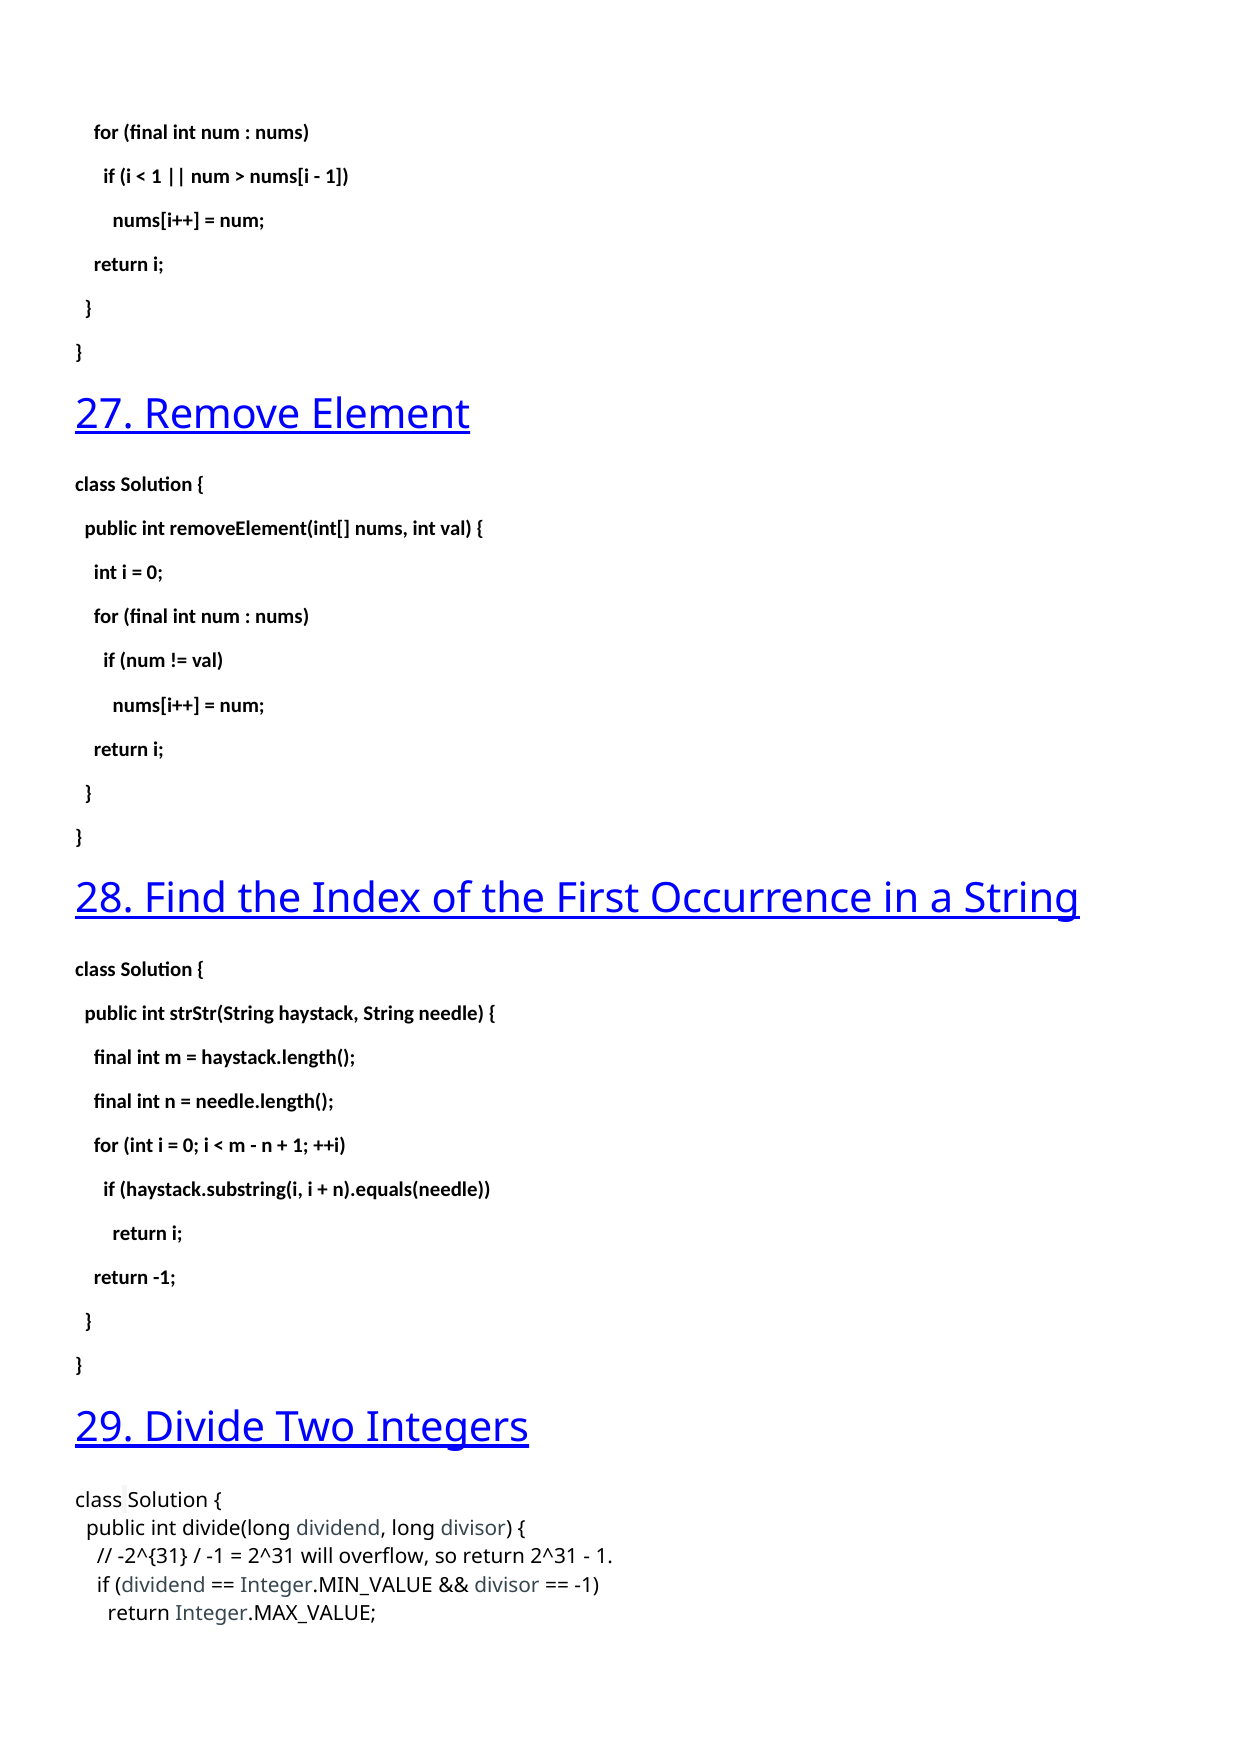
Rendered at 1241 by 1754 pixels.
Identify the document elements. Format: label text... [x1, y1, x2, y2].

text final int n = needle.length(); [75, 1088, 1165, 1114]
text if (dividend == Integer.MIN_VALUE && divisor == -1) [75, 1570, 1165, 1598]
text return i; [75, 251, 1165, 277]
text if (i < 1 || num > nums[i - 1]) [75, 163, 1165, 188]
text if (num != val) [75, 648, 1165, 673]
text // -2^{31} / -1 = 2^31 will overflow, so return 2^31 - 1. [75, 1542, 1165, 1570]
text int i = 0; [75, 559, 1165, 585]
subtitle 29. Divide Two Integers [75, 1397, 1165, 1453]
subtitle 28. Find the Index of the First Occurrence in a String [75, 868, 1165, 925]
text class Solution { [75, 956, 1165, 981]
text for (final int num : nums) [75, 119, 1165, 144]
text nums[i++] = num; [75, 207, 1165, 233]
text for (int i = 0; i < m - n + 1; ++i) [75, 1132, 1165, 1158]
text } [75, 824, 1165, 849]
text class Solution { [75, 1485, 122, 1513]
text return -1; [75, 1264, 1165, 1290]
text if (haystack.substring(i, i + n).equals(needle)) [75, 1176, 1165, 1202]
text } [75, 339, 1165, 365]
text } [75, 780, 1165, 805]
subtitle 27. Remove Element [75, 383, 1165, 440]
text public int divide(long dividend, long divisor) { [75, 1513, 1165, 1542]
text return i; [75, 1220, 1165, 1246]
text public int removeElement(int[] nums, int val) { [75, 516, 1165, 541]
text class Solution { [127, 1485, 1165, 1513]
text } [75, 295, 1165, 321]
text final int m = haystack.length(); [75, 1044, 1165, 1069]
text class Solution { [75, 471, 1165, 497]
text public int strStr(String haystack, String needle) { [75, 1000, 1165, 1026]
text } [75, 1308, 1165, 1334]
text nums[i++] = num; [75, 692, 1165, 717]
text return Integer.MAX_VALUE; [75, 1598, 1165, 1627]
text } [75, 1353, 1165, 1378]
text return i; [75, 736, 1165, 761]
text for (final int num : nums) [75, 604, 1165, 629]
